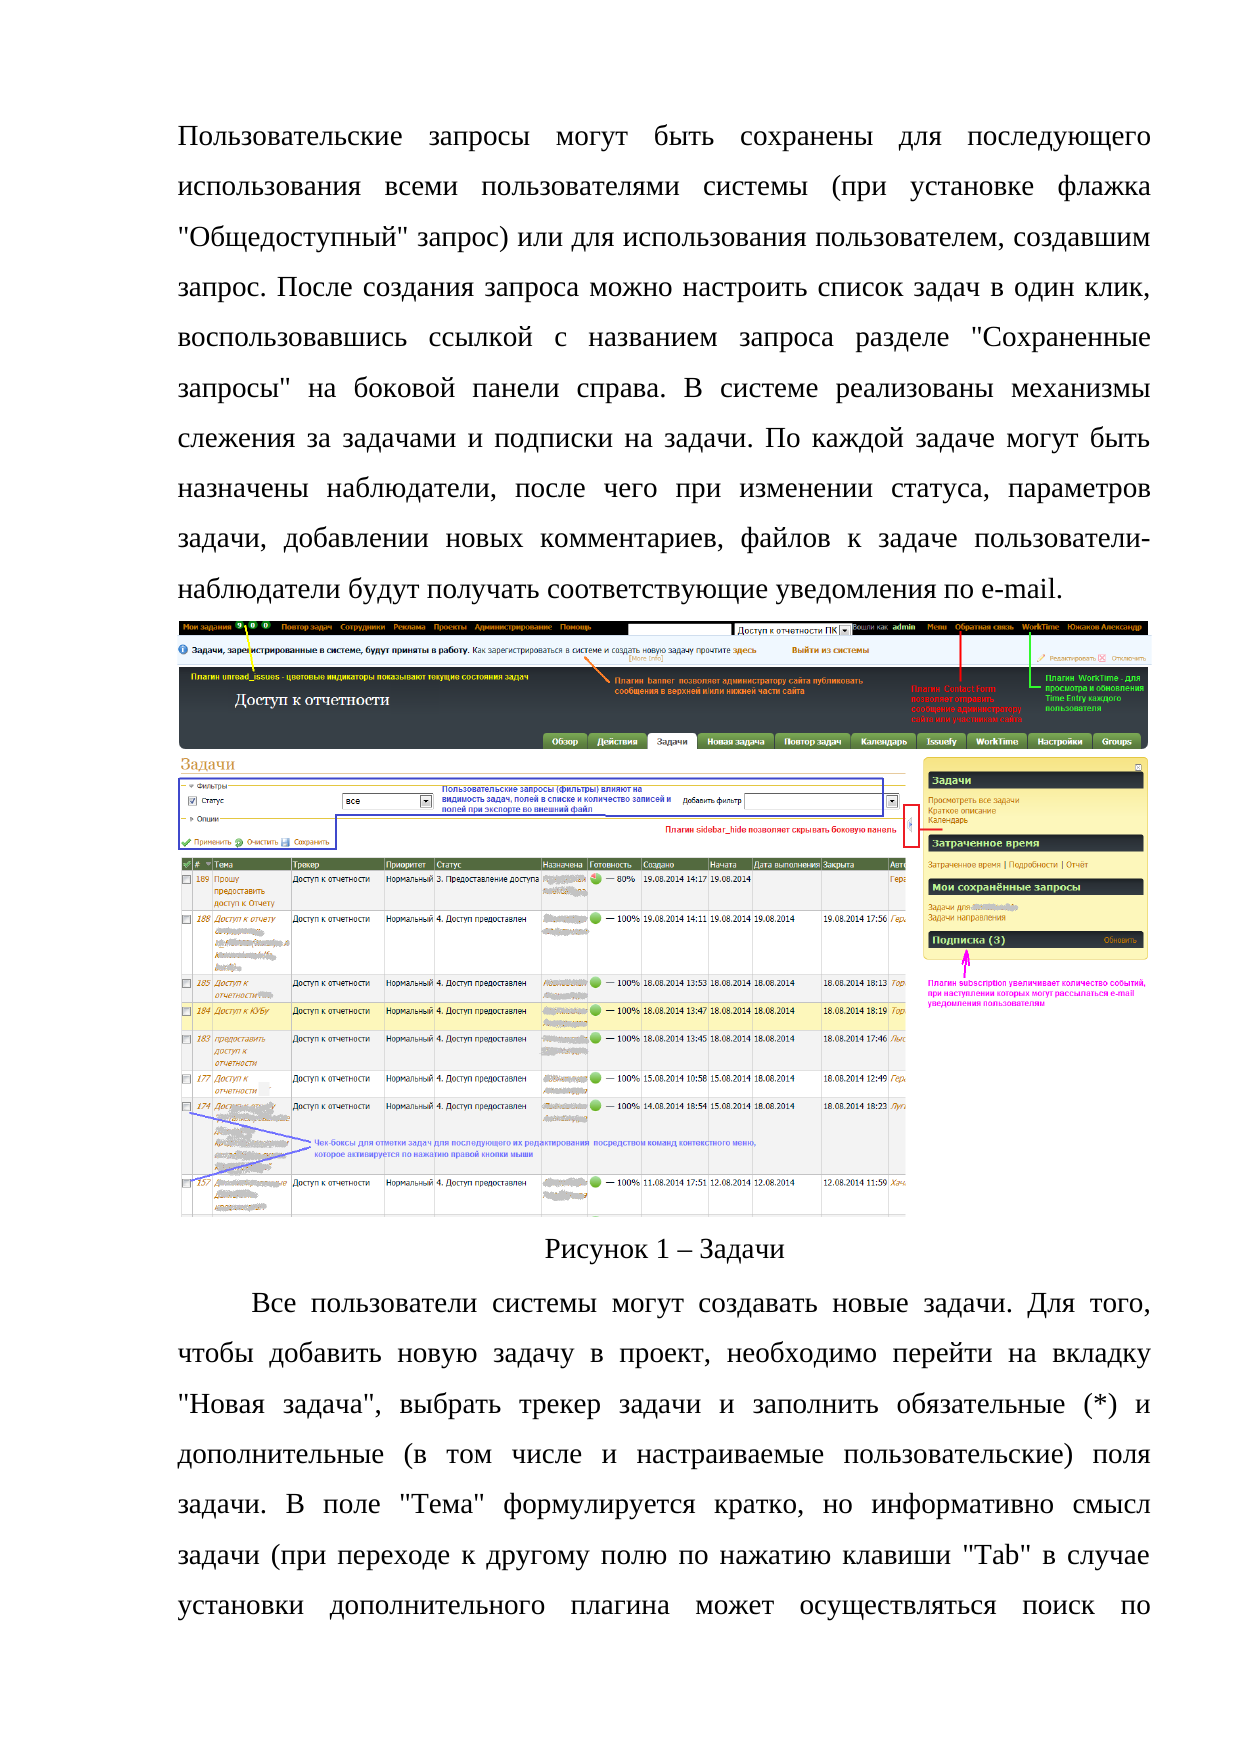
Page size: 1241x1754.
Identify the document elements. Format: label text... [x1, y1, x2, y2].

text Рисунок 1 – Задачи [177, 1231, 1152, 1264]
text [177, 118, 1152, 604]
picture [177, 621, 1152, 1217]
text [177, 1285, 1152, 1621]
